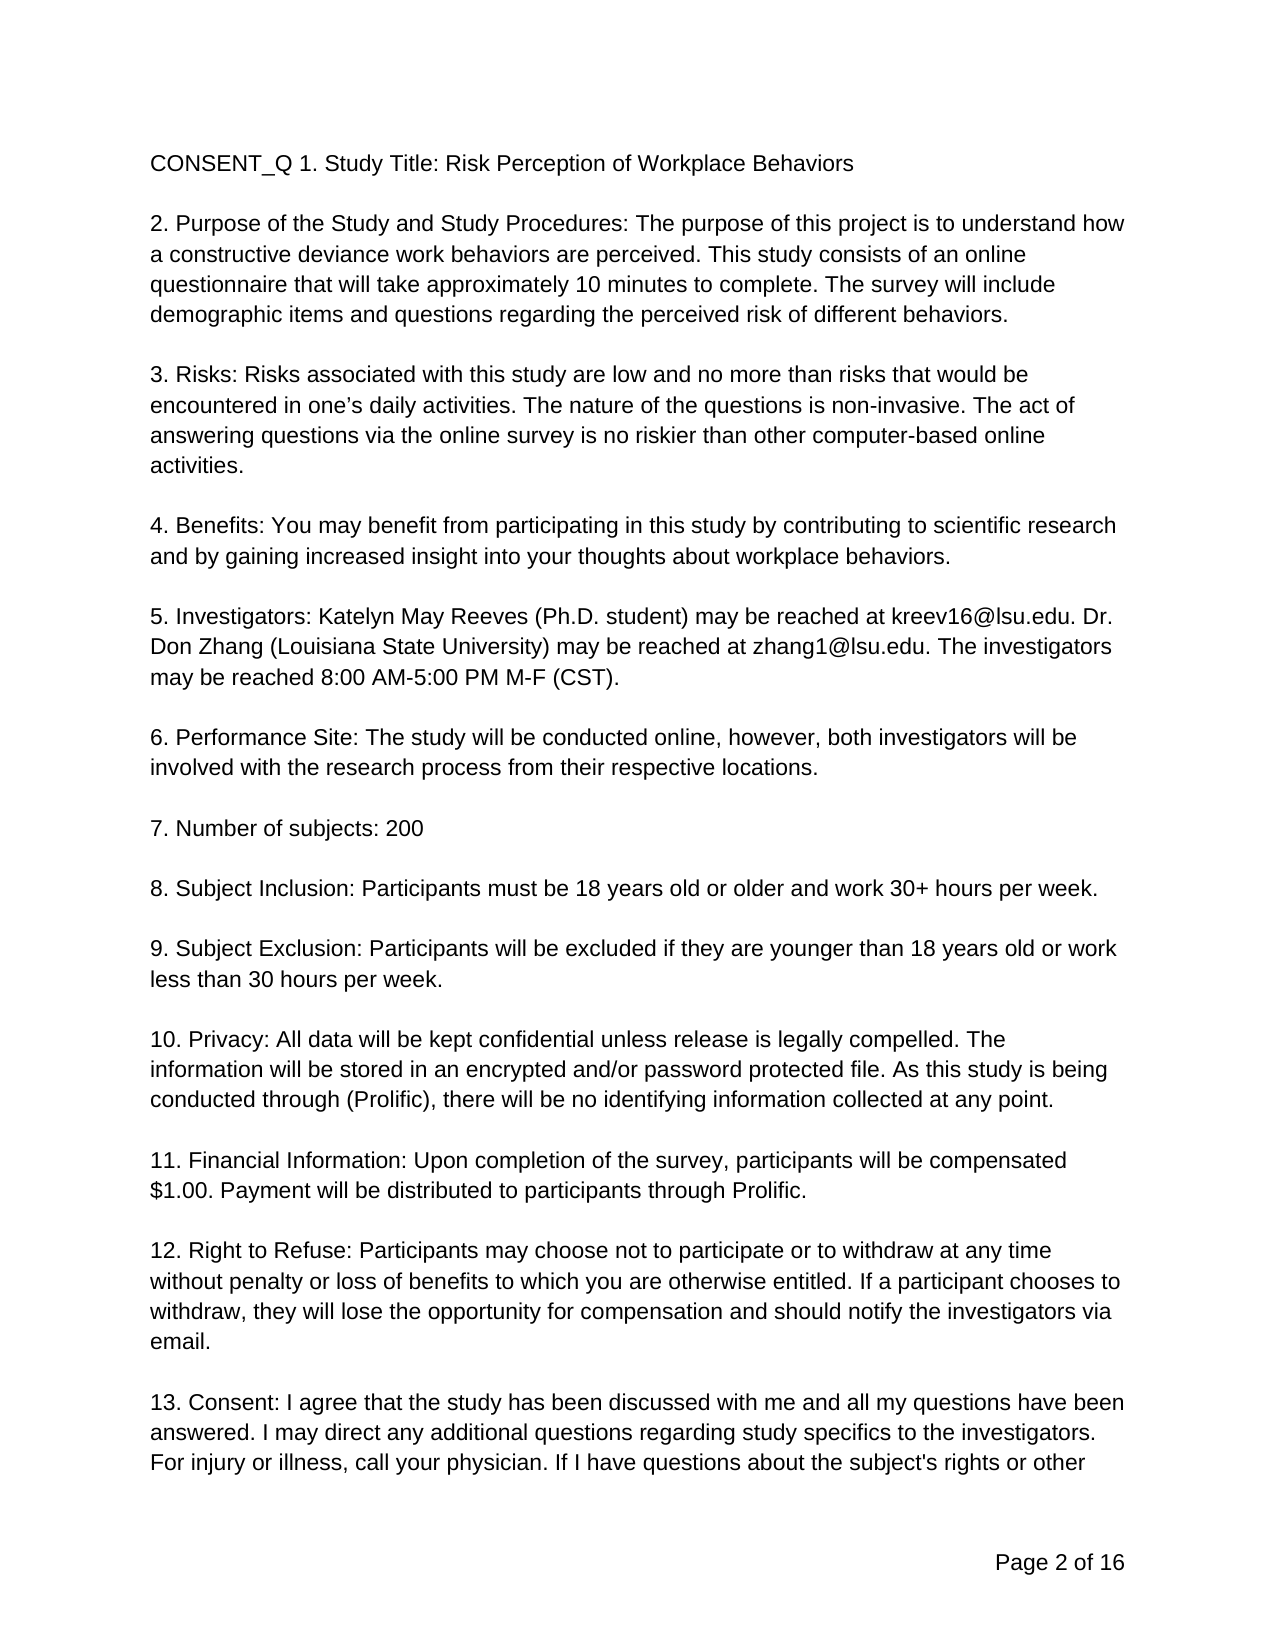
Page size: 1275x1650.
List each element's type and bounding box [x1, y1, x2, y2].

text [150, 150, 1125, 1475]
